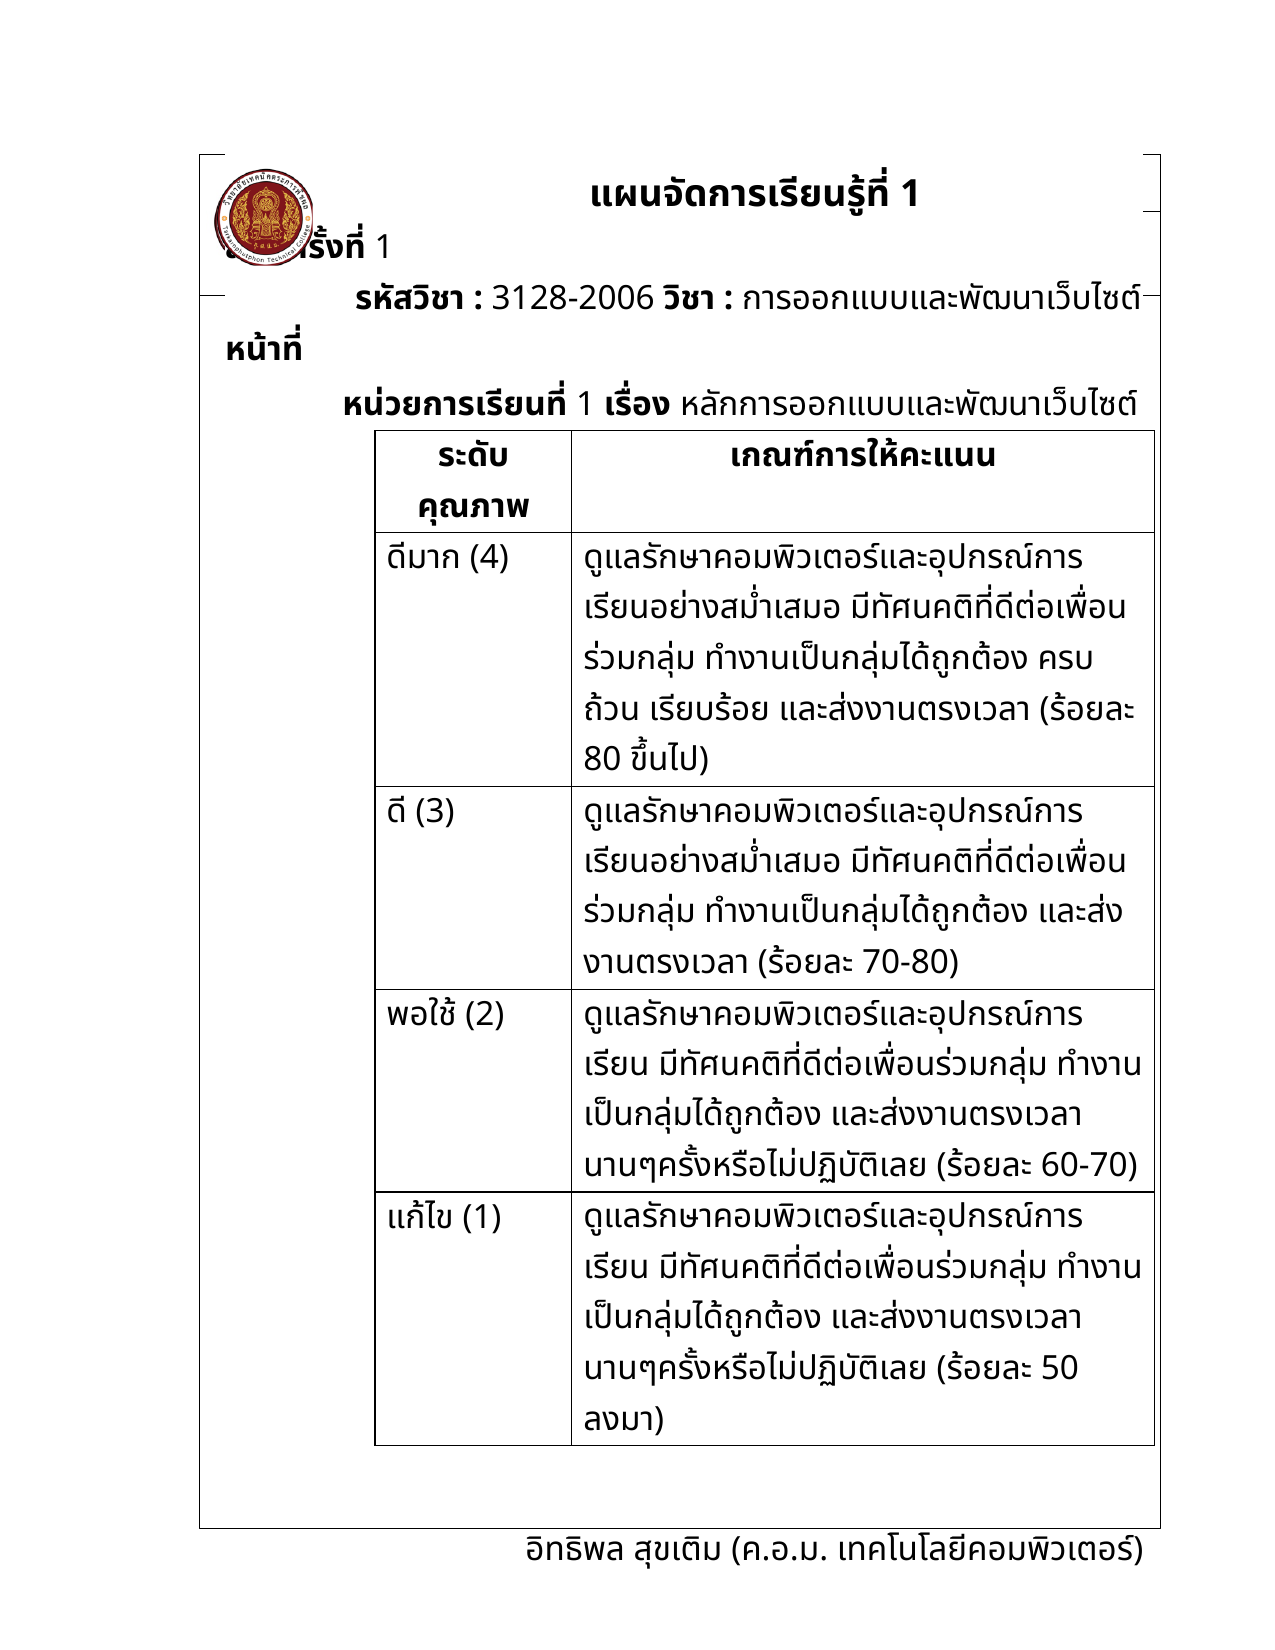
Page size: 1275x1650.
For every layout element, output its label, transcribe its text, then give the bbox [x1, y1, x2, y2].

table_cell แก้ไข (1) [376, 1193, 571, 1445]
table_cell ดี (3) [376, 787, 571, 988]
table_cell ดูแลรักษาคอมพิวเตอร์และอุปกรณ์การเรียน มีทัศนคติที่ดีต่อเพื่อนร่วมกลุ่ม ทำงานเป็นกลุ่มได้ถูกต้อง และส่งงานตรงเวลา นานๆครั้งหรือไม่ปฏิบัติเลย (ร้อยละ 60-70) [572, 990, 1154, 1191]
table_cell ดูแลรักษาคอมพิวเตอร์และอุปกรณ์การเรียนอย่างสม่ำเสมอ มีทัศนคติที่ดีต่อเพื่อนร่วมกลุ่ม ทำงานเป็นกลุ่มได้ถูกต้อง และส่งงานตรงเวลา (ร้อยละ 70-80) [572, 787, 1154, 988]
picture [205, 167, 225, 278]
table_cell ดีมาก (4) [376, 533, 571, 786]
table_cell ดูแลรักษาคอมพิวเตอร์และอุปกรณ์การเรียนอย่างสม่ำเสมอ มีทัศนคติที่ดีต่อเพื่อนร่วมกลุ่ม ทำงานเป็นกลุ่มได้ถูกต้อง ครบถ้วน เรียบร้อย และส่งงานตรงเวลา (ร้อยละ 80 ขึ้นไป) [572, 533, 1154, 786]
table_cell พอใช้ (2) [376, 990, 571, 1191]
table_header ระดับคุณภาพ [376, 431, 571, 532]
table_cell ดูแลรักษาคอมพิวเตอร์และอุปกรณ์การเรียน มีทัศนคติที่ดีต่อเพื่อนร่วมกลุ่ม ทำงานเป็นกลุ่มได้ถูกต้อง และส่งงานตรงเวลา นานๆครั้งหรือไม่ปฏิบัติเลย (ร้อยละ 50 ลงมา) [572, 1193, 1154, 1445]
table_header เกณฑ์การให้คะแนน [572, 431, 1154, 532]
